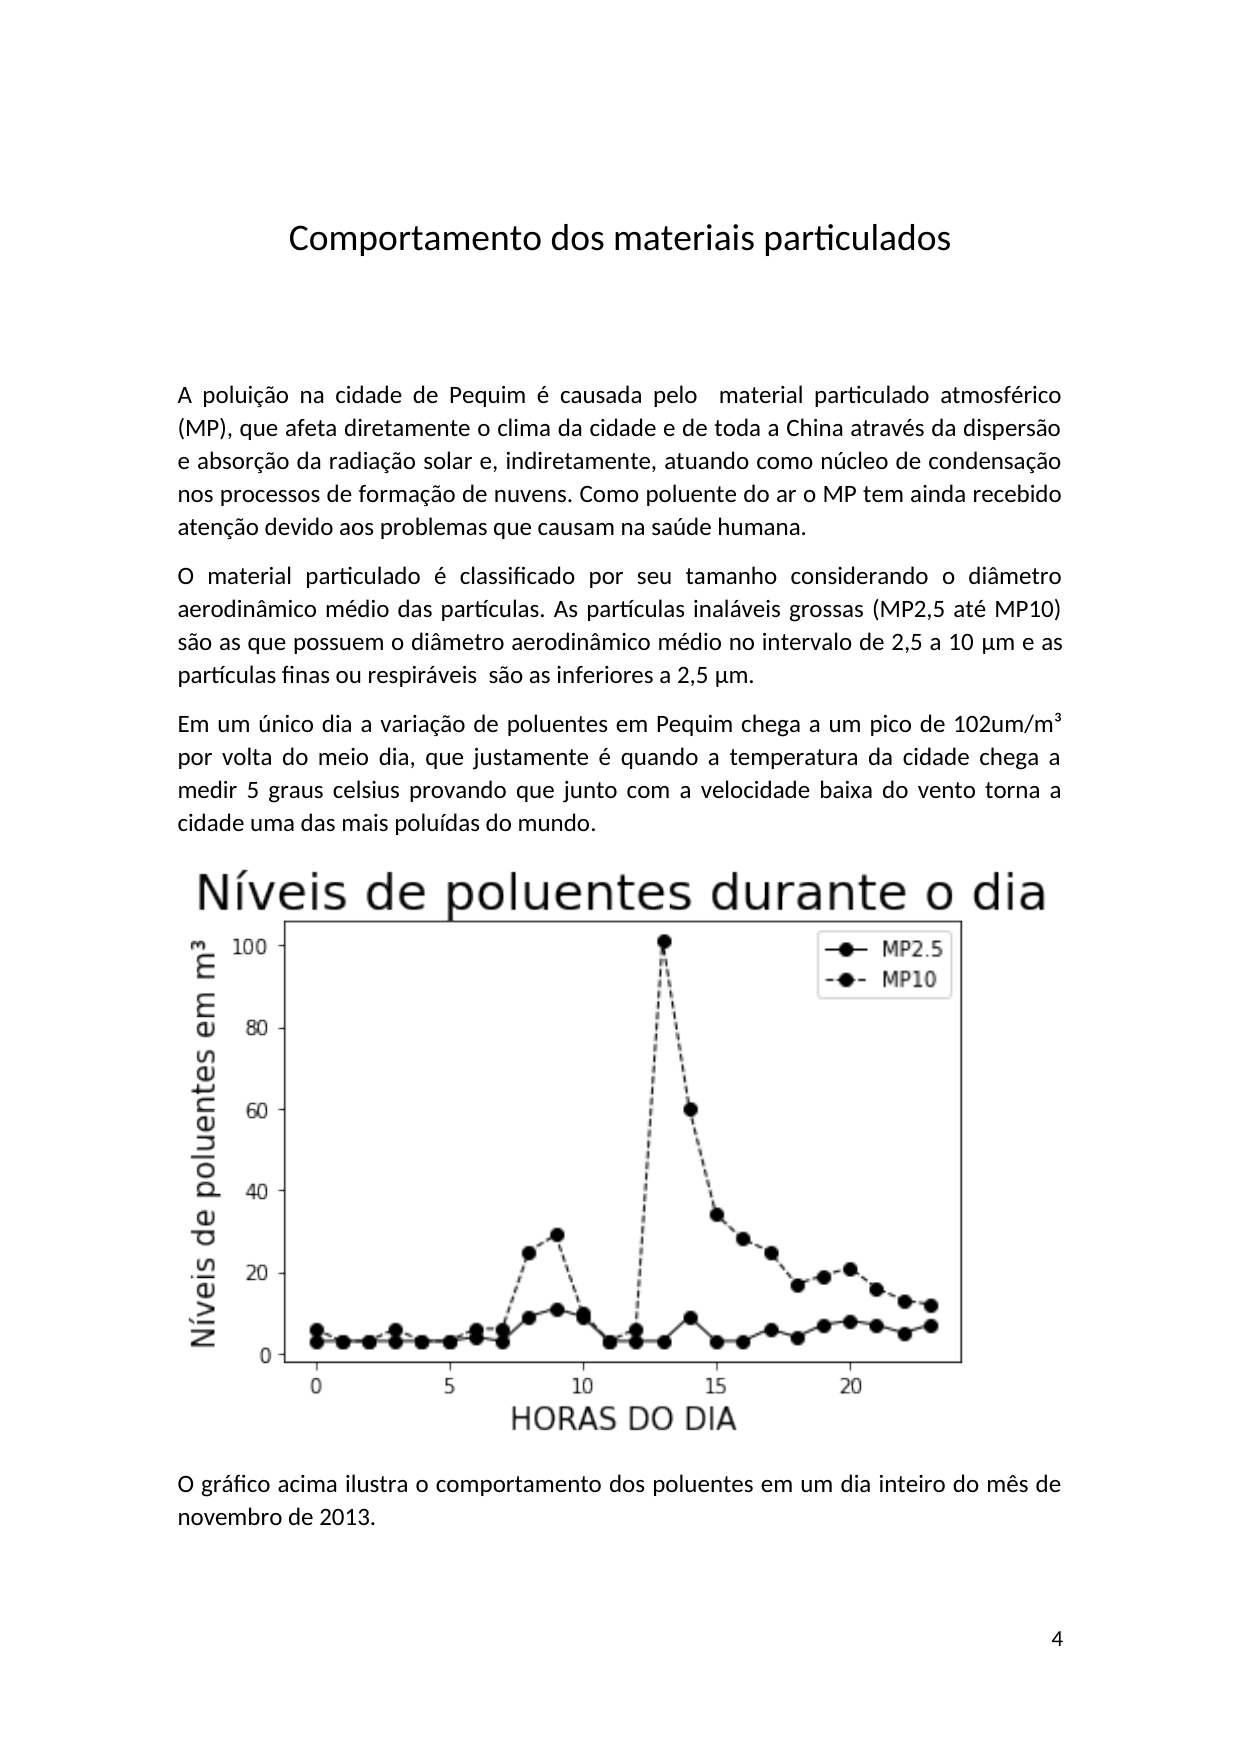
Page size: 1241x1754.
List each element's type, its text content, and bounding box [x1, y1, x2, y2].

picture [177, 857, 1063, 1449]
text A poluição na cidade de Pequim é causada pelo material particulado atmosférico (MP), que afeta diretamente o clima da cidade e de toda a China através da dispersão e absorção da radiação solar e, indiretamente, atuando como núcleo de condensação nos processos de formação de nuvens. Como poluente do ar o MP tem ainda recebido atenção devido aos problemas que causam na saúde humana. [177, 379, 1063, 541]
text O gráfico acima ilustra o comportamento dos poluentes em um dia inteiro do mês de novembro de 2013. [177, 1468, 1063, 1531]
text O material particulado é classificado por seu tamanho considerando o diâmetro aerodinâmico médio das partículas. As partículas inaláveis grossas (MP2,5 até MP10) são as que possuem o diâmetro aerodinâmico médio no intervalo de 2,5 a 10 μm e as partículas finas ou respiráveis são as inferiores a 2,5 μm. [177, 560, 1063, 689]
text Em um único dia a variação de poluentes em Pequim chega a um pico de 102um/m³ por volta do meio dia, que justamente é quando a temperatura da cidade chega a medir 5 graus celsius provando que junto com a velocidade baixa do vento torna a cidade uma das mais poluídas do mundo. [177, 709, 1063, 838]
text Comportamento dos materiais particulados [177, 214, 1063, 259]
